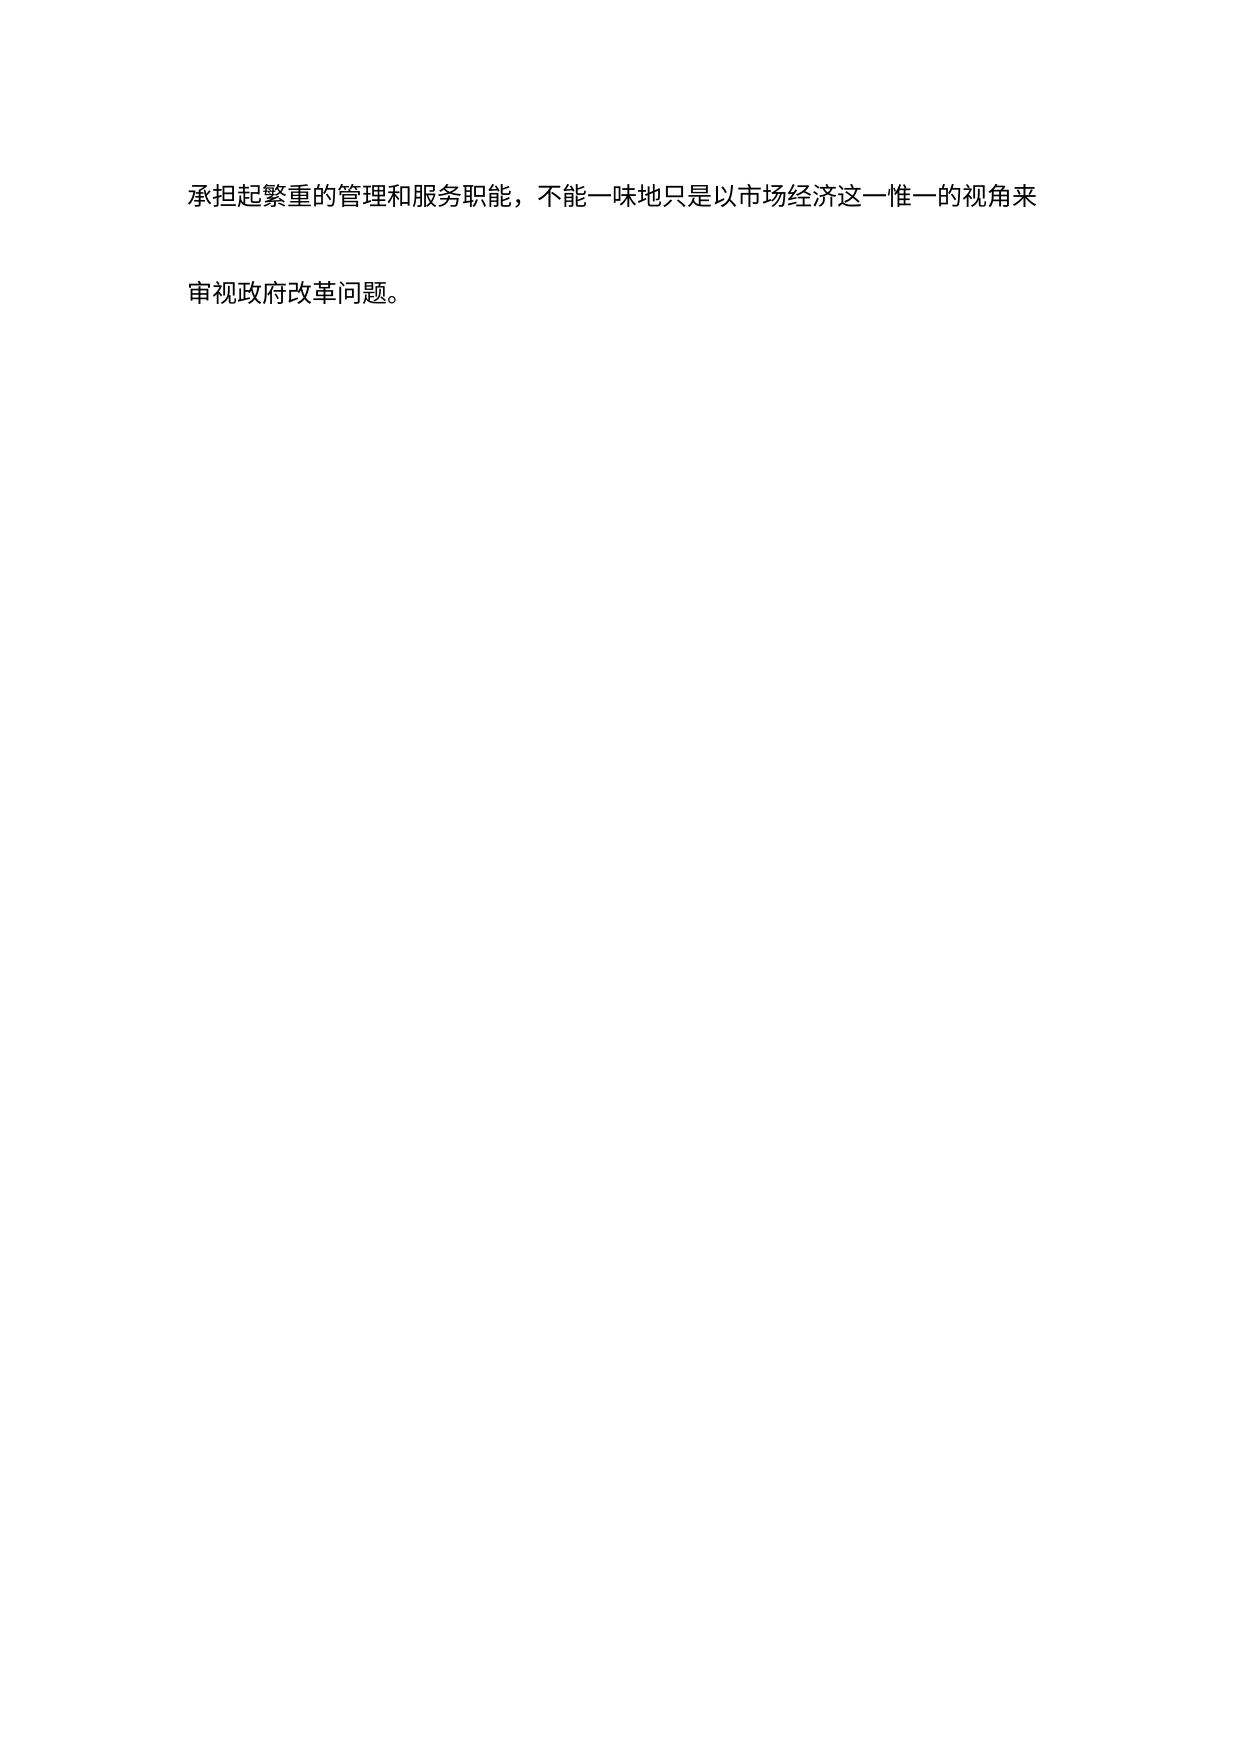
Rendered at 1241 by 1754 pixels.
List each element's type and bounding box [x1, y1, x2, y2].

text [187, 162, 1053, 324]
